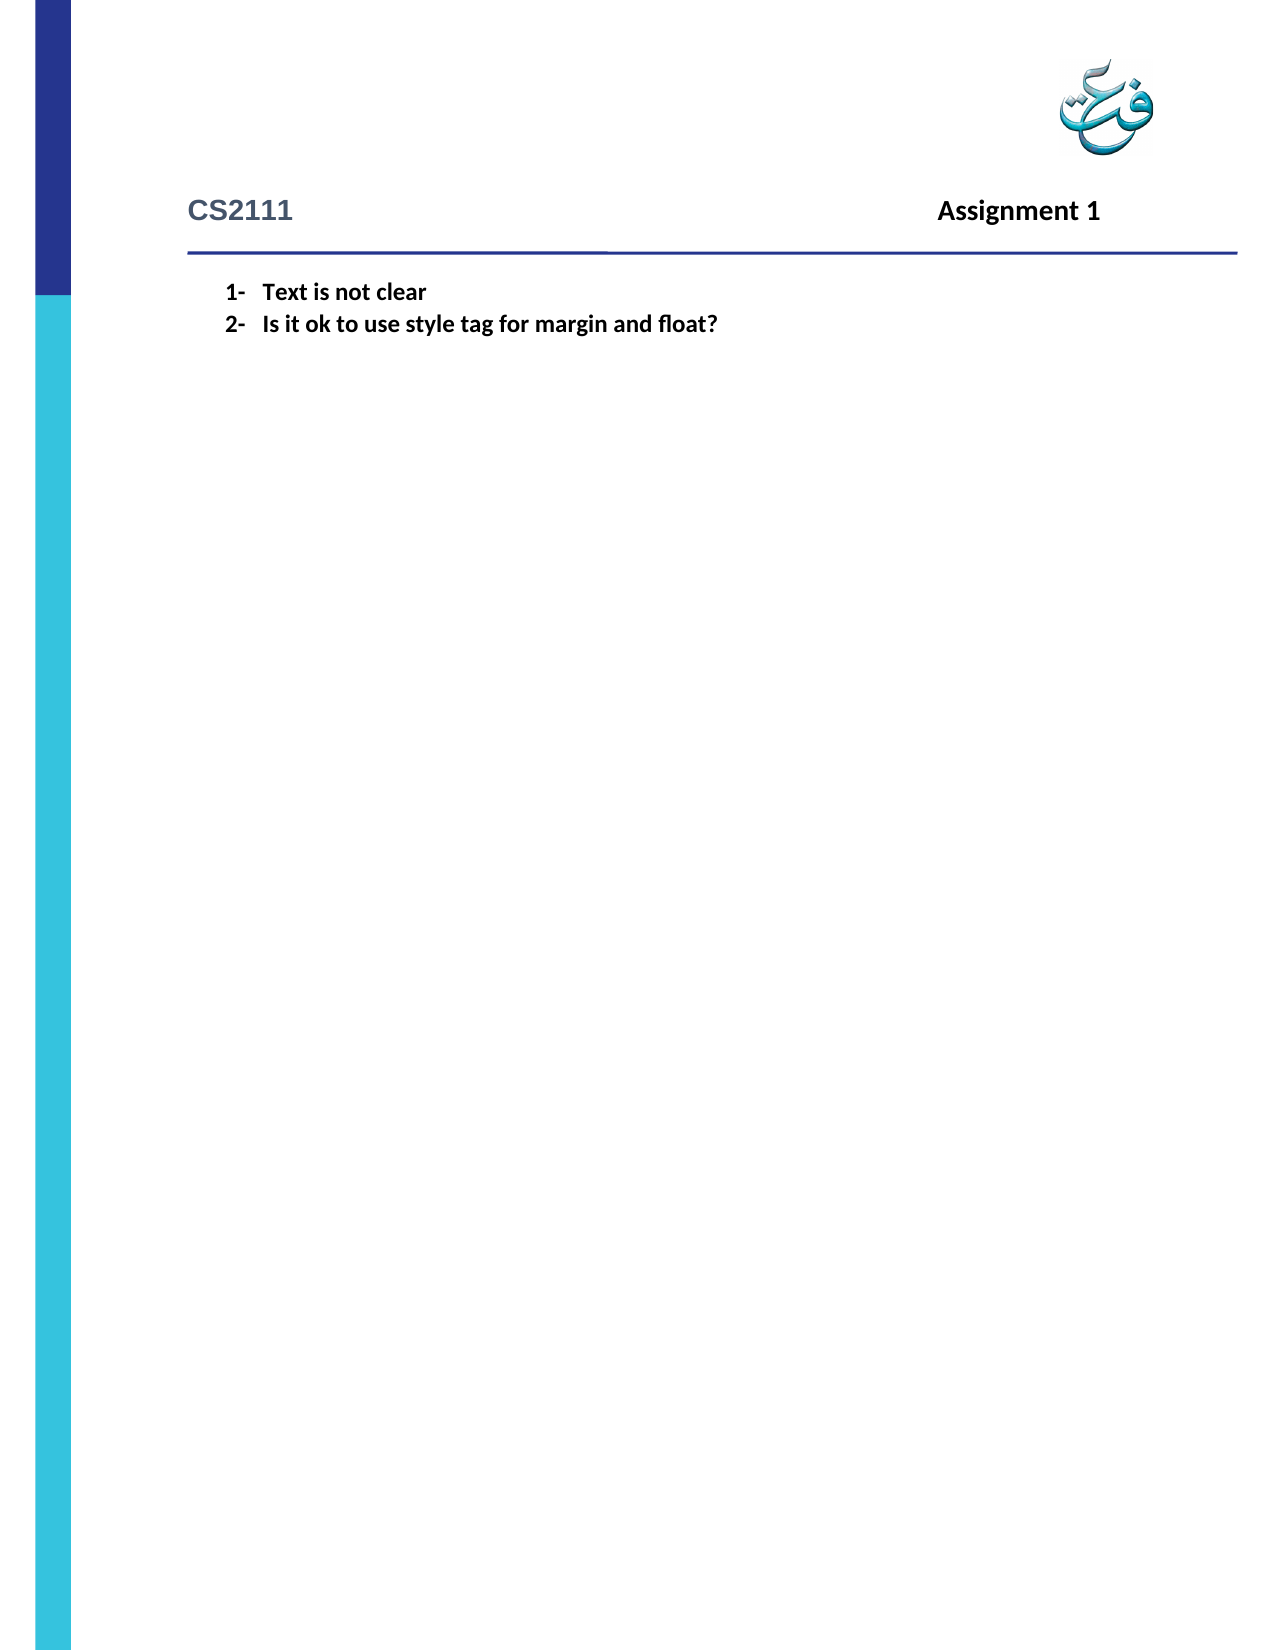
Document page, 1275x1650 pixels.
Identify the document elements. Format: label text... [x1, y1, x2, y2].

list Text is not clear [225, 276, 1153, 306]
picture [1059, 59, 1154, 156]
list Is it ok to use style tag for margin and float? [225, 308, 1153, 339]
